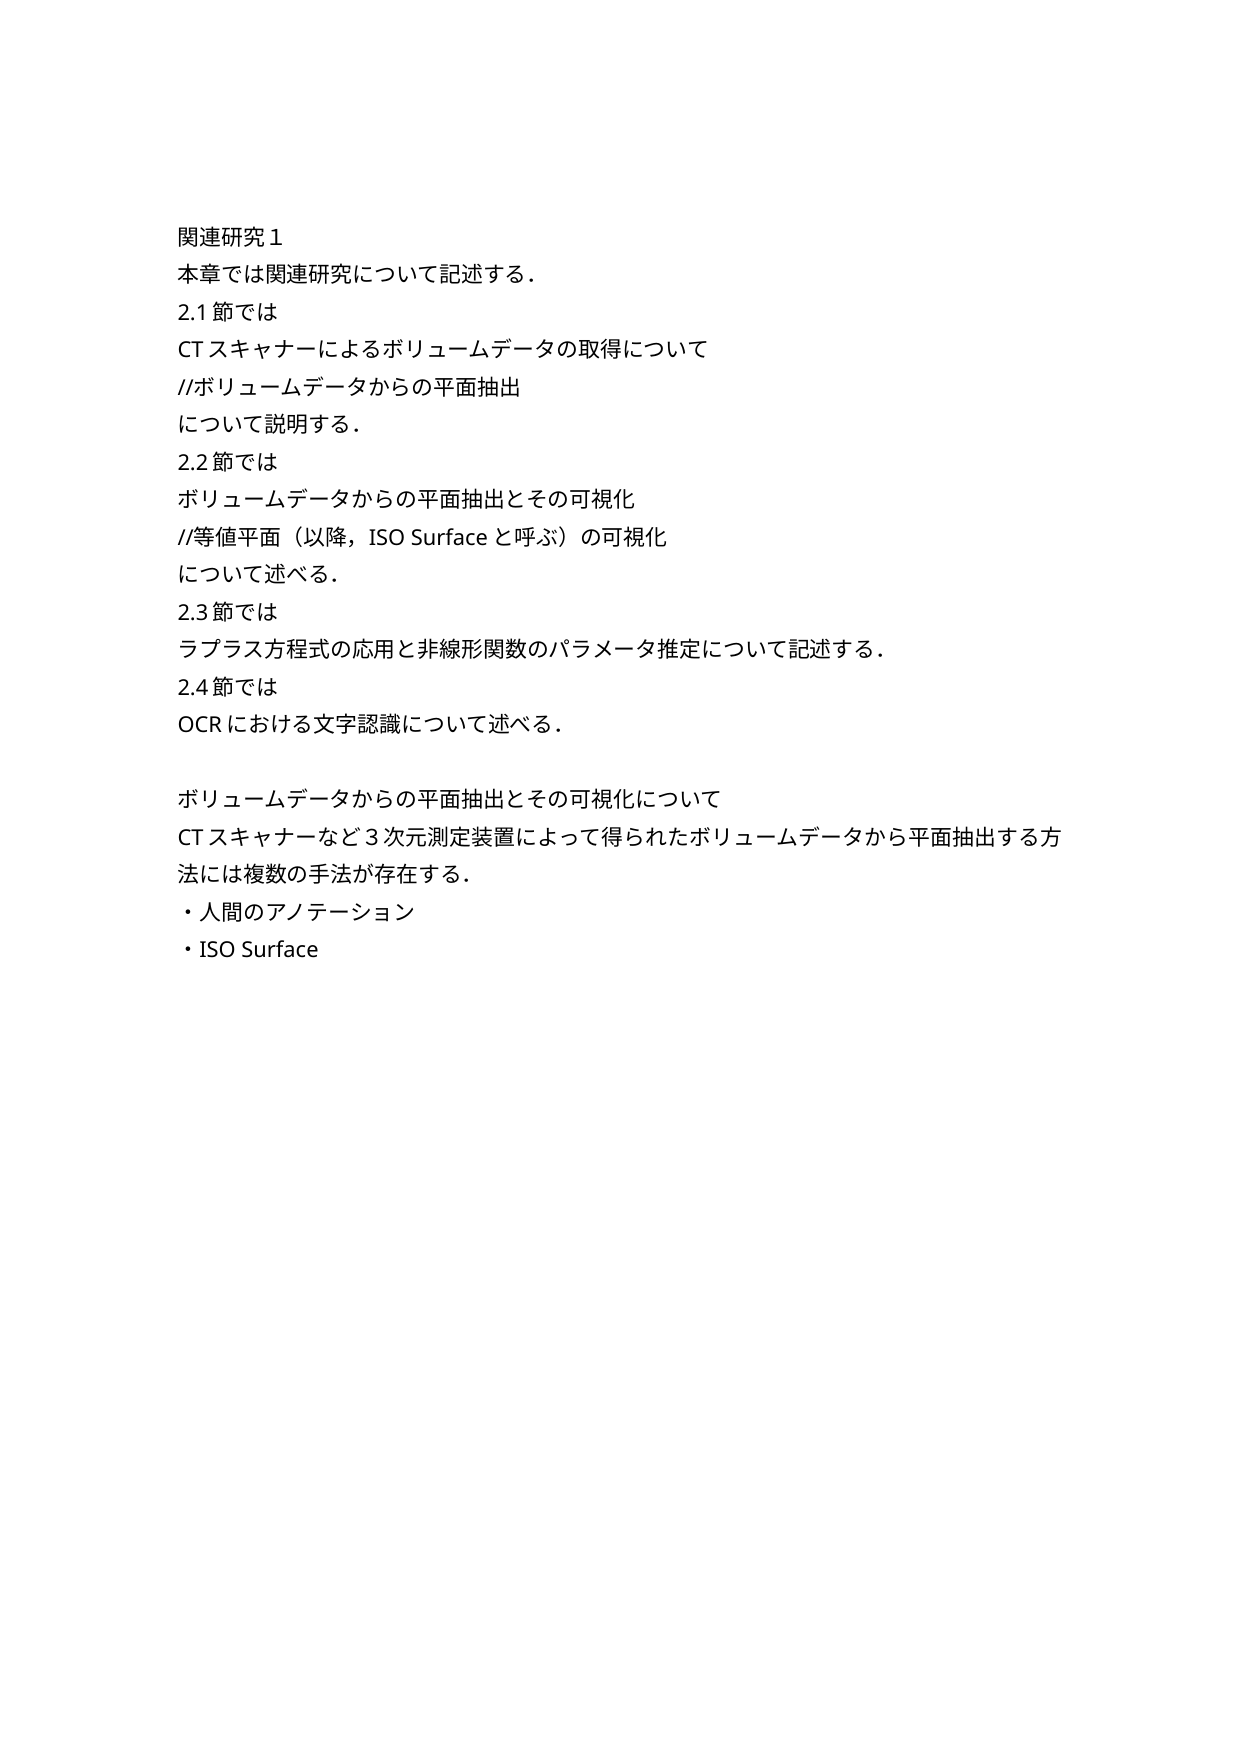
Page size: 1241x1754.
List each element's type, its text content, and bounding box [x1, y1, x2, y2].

text //等値平面（以降，ISO Surfaceと呼ぶ）の可視化 [177, 517, 1063, 554]
text 2.4節では [177, 667, 1063, 704]
text ・人間のアノテーション [177, 892, 1063, 929]
text ラプラス方程式の応用と非線形関数のパラメータ推定について記述する． [177, 629, 1063, 667]
text OCRにおける文字認識について述べる． [177, 704, 1063, 742]
text ・ISO Surface [177, 929, 1063, 967]
text について述べる． [177, 554, 1063, 592]
text ボリュームデータからの平面抽出とその可視化について [177, 779, 1063, 817]
text ボリュームデータからの平面抽出とその可視化 [177, 479, 1063, 517]
text 2.1節では [177, 292, 1063, 329]
text 2.2節では [177, 442, 1063, 479]
text 関連研究１ [177, 217, 1063, 254]
text 2.3節では [177, 592, 1063, 629]
text CTスキャナーなど３次元測定装置によって得られたボリュームデータから平面抽出する方法には複数の手法が存在する． [177, 817, 1063, 892]
text CTスキャナーによるボリュームデータの取得について [177, 329, 1063, 367]
text //ボリュームデータからの平面抽出 [177, 367, 1063, 404]
text 本章では関連研究について記述する． [177, 254, 1063, 292]
text について説明する． [177, 404, 1063, 442]
